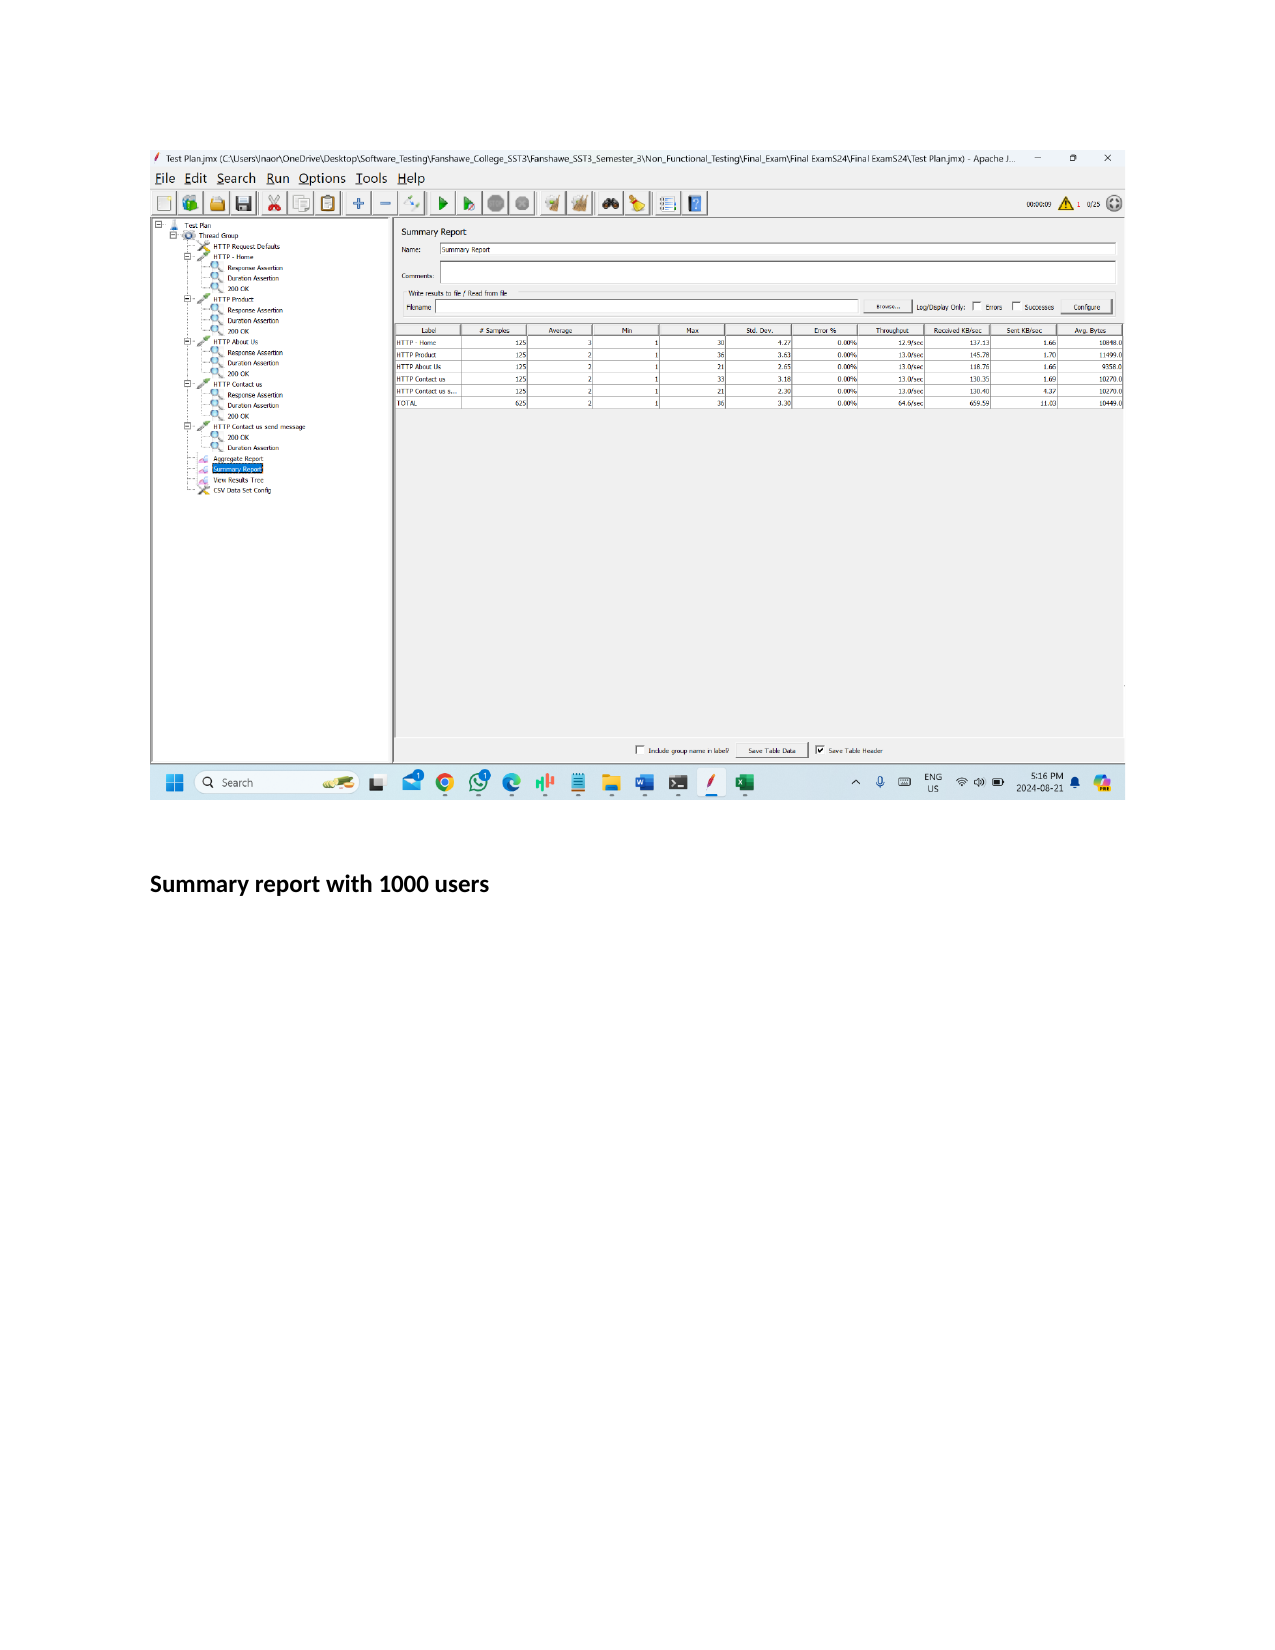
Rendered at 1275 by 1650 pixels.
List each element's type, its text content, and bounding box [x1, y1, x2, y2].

picture [150, 150, 1125, 800]
text Summary report with 1000 users [150, 868, 1125, 899]
